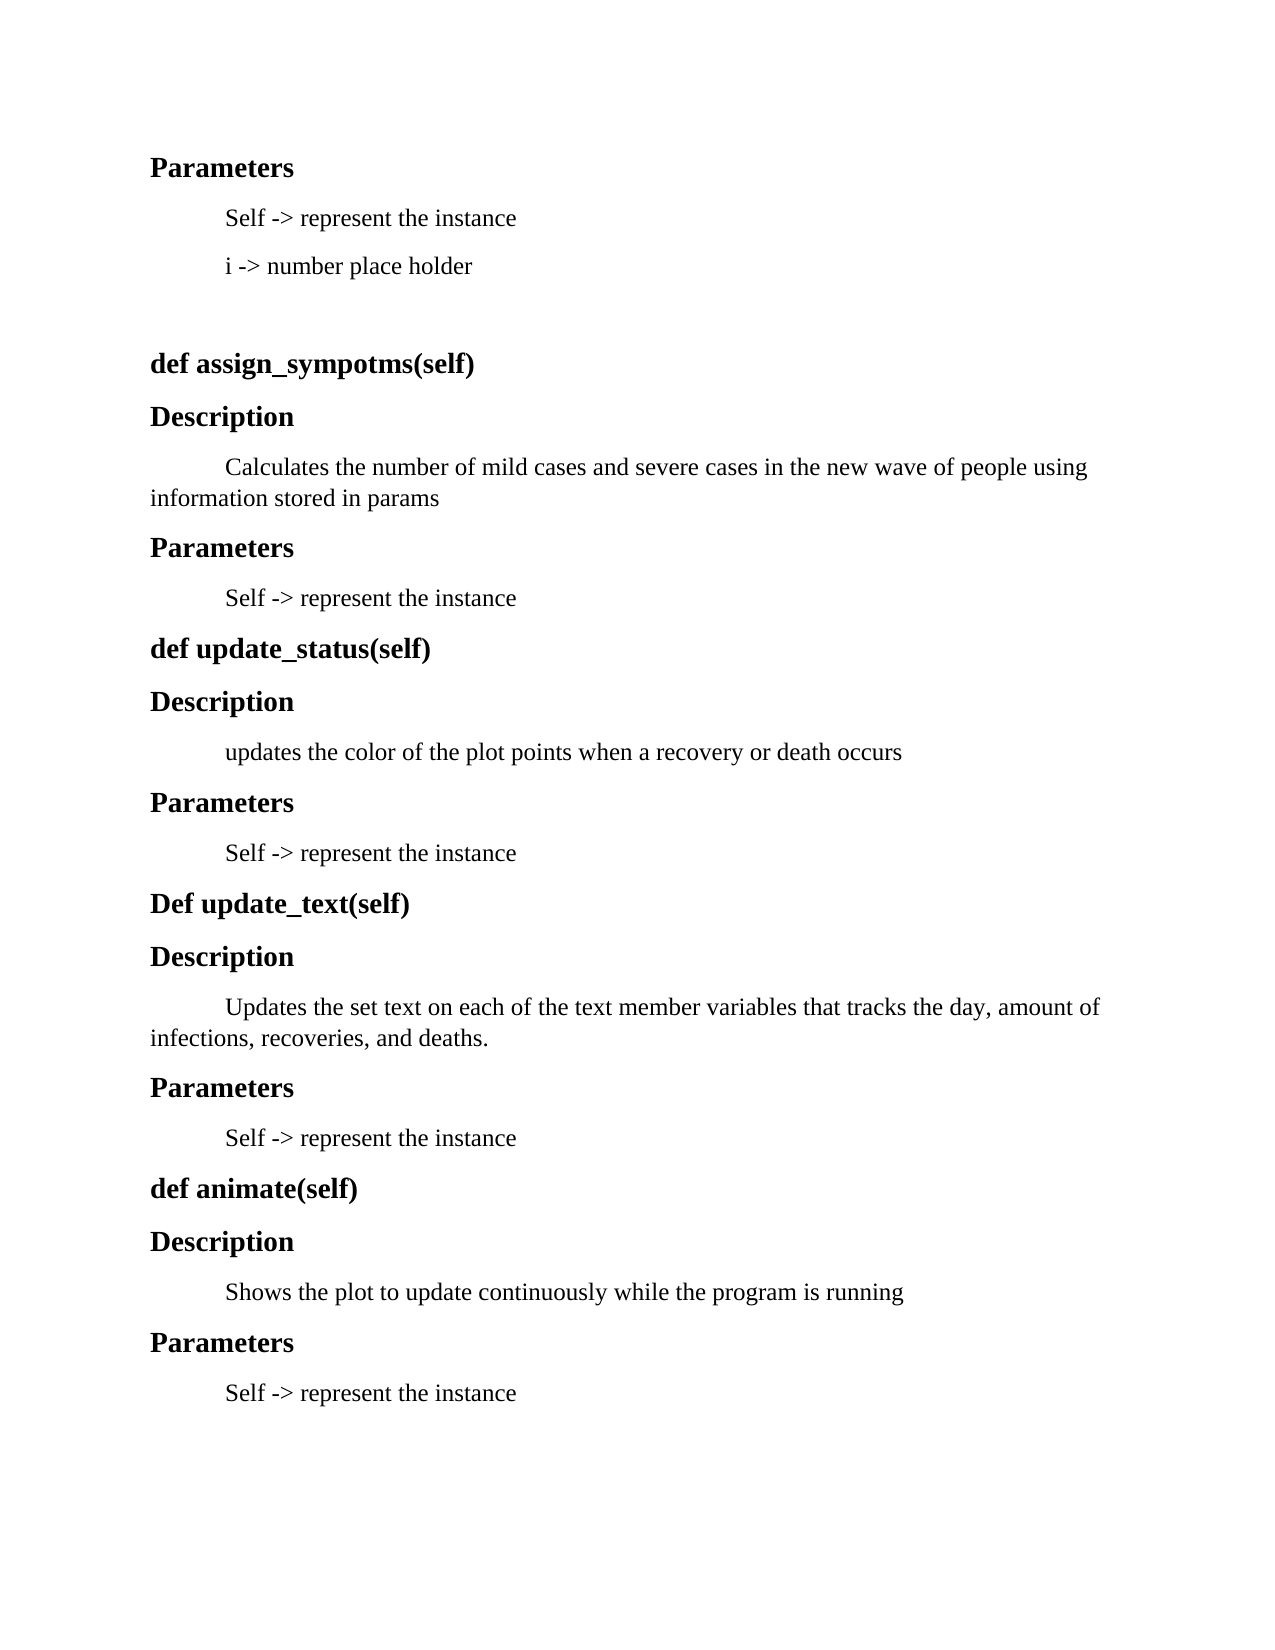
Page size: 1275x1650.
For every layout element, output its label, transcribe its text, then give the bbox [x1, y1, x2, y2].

text Parameters [150, 1325, 1125, 1358]
text Def update_text(self) [150, 886, 1125, 919]
text Parameters [150, 785, 1125, 819]
text Description [150, 939, 1125, 972]
text Description [150, 399, 1125, 433]
text Self -> represent the instance [150, 583, 1125, 612]
text Parameters [150, 531, 1125, 564]
text Parameters [150, 1070, 1125, 1104]
text Self -> represent the instance [150, 1123, 1125, 1152]
text def assign_sympotms(self) [150, 346, 1125, 380]
text Calculates the number of mild cases and severe cases in the new wave of people using information stored in params [150, 452, 1125, 512]
text Description [150, 684, 1125, 718]
text Shows the plot to update continuously while the program is running [150, 1277, 1125, 1306]
text Self -> represent the instance [150, 838, 1125, 867]
text updates the color of the plot points when a recovery or death occurs [150, 737, 1125, 766]
text i -> number place holder [150, 251, 1125, 279]
text Self -> represent the instance [150, 1378, 1125, 1406]
text def update_status(self) [150, 631, 1125, 665]
text Description [150, 1224, 1125, 1257]
text def animate(self) [150, 1171, 1125, 1205]
text Parameters [150, 150, 1125, 183]
text Updates the set text on each of the text member variables that tracks the day, amount of infections, recoveries, and deaths. [150, 992, 1125, 1051]
text Self -> represent the instance [150, 203, 1125, 232]
